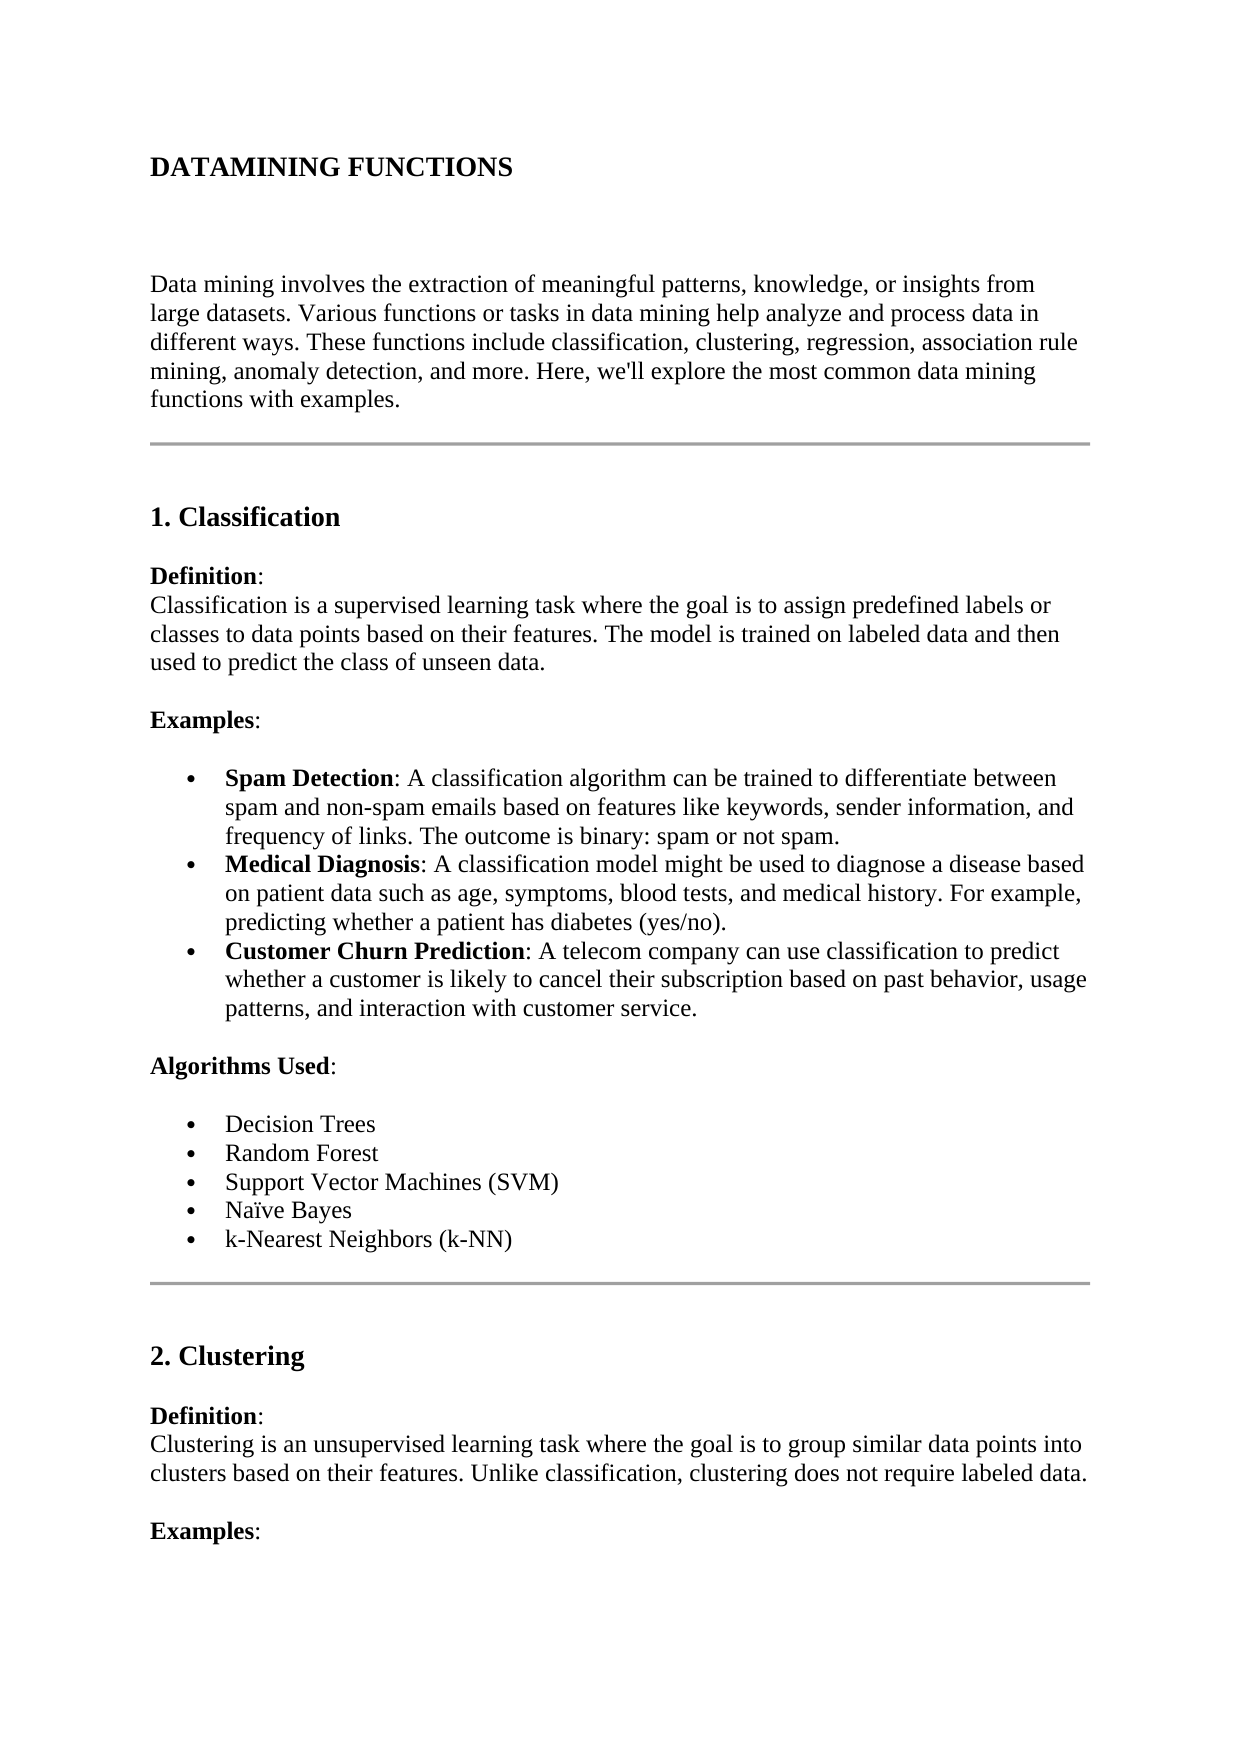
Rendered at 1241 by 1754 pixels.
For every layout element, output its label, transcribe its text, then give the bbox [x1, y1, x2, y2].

text Algorithms Used: [150, 1051, 1090, 1080]
list Decision Trees [187, 1109, 1090, 1138]
text 2. Clustering [150, 1339, 1090, 1372]
text DATAMINING FUNCTIONS [150, 150, 1090, 182]
text 1. Classification [150, 499, 1090, 532]
list Support Vector Machines (SVM) [187, 1167, 1090, 1195]
text Data mining involves the extraction of meaningful patterns, knowledge, or insights from large datasets. Various functions or tasks in data mining help analyze and process data in different ways. These functions include classification, clustering, regression, association rule mining, anomaly detection, and more. Here, we'll explore the most common data mining functions with examples. [150, 269, 1090, 413]
text Examples: [150, 1516, 1090, 1545]
list Naïve Bayes [187, 1195, 1090, 1224]
text Definition: Classification is a supervised learning task where the goal is to assign predefined labels or classes to data points based on their features. The model is trained on labeled data and then used to predict the class of unseen data. [150, 561, 1090, 676]
list Spam Detection: A classification algorithm can be trained to differentiate between spam and non-spam emails based on features like keywords, sender information, and frequency of links. The outcome is binary: spam or not spam. [187, 763, 1090, 849]
list k-Nearest Neighbors (k-NN) [187, 1224, 1090, 1253]
text Definition: Clustering is an unsupervised learning task where the goal is to group similar data points into clusters based on their features. Unlike classification, clustering does not require labeled data. [150, 1401, 1090, 1487]
list Customer Churn Prediction: A telecom company can use classification to predict whether a customer is likely to cancel their subscription based on past behavior, usage patterns, and interaction with customer service. [187, 936, 1090, 1022]
text Examples: [150, 705, 1090, 734]
list Random Forest [187, 1138, 1090, 1167]
list Medical Diagnosis: A classification model might be used to diagnose a disease based on patient data such as age, symptoms, blood tests, and medical history. For example, predicting whether a patient has diabetes (yes/no). [187, 849, 1090, 936]
